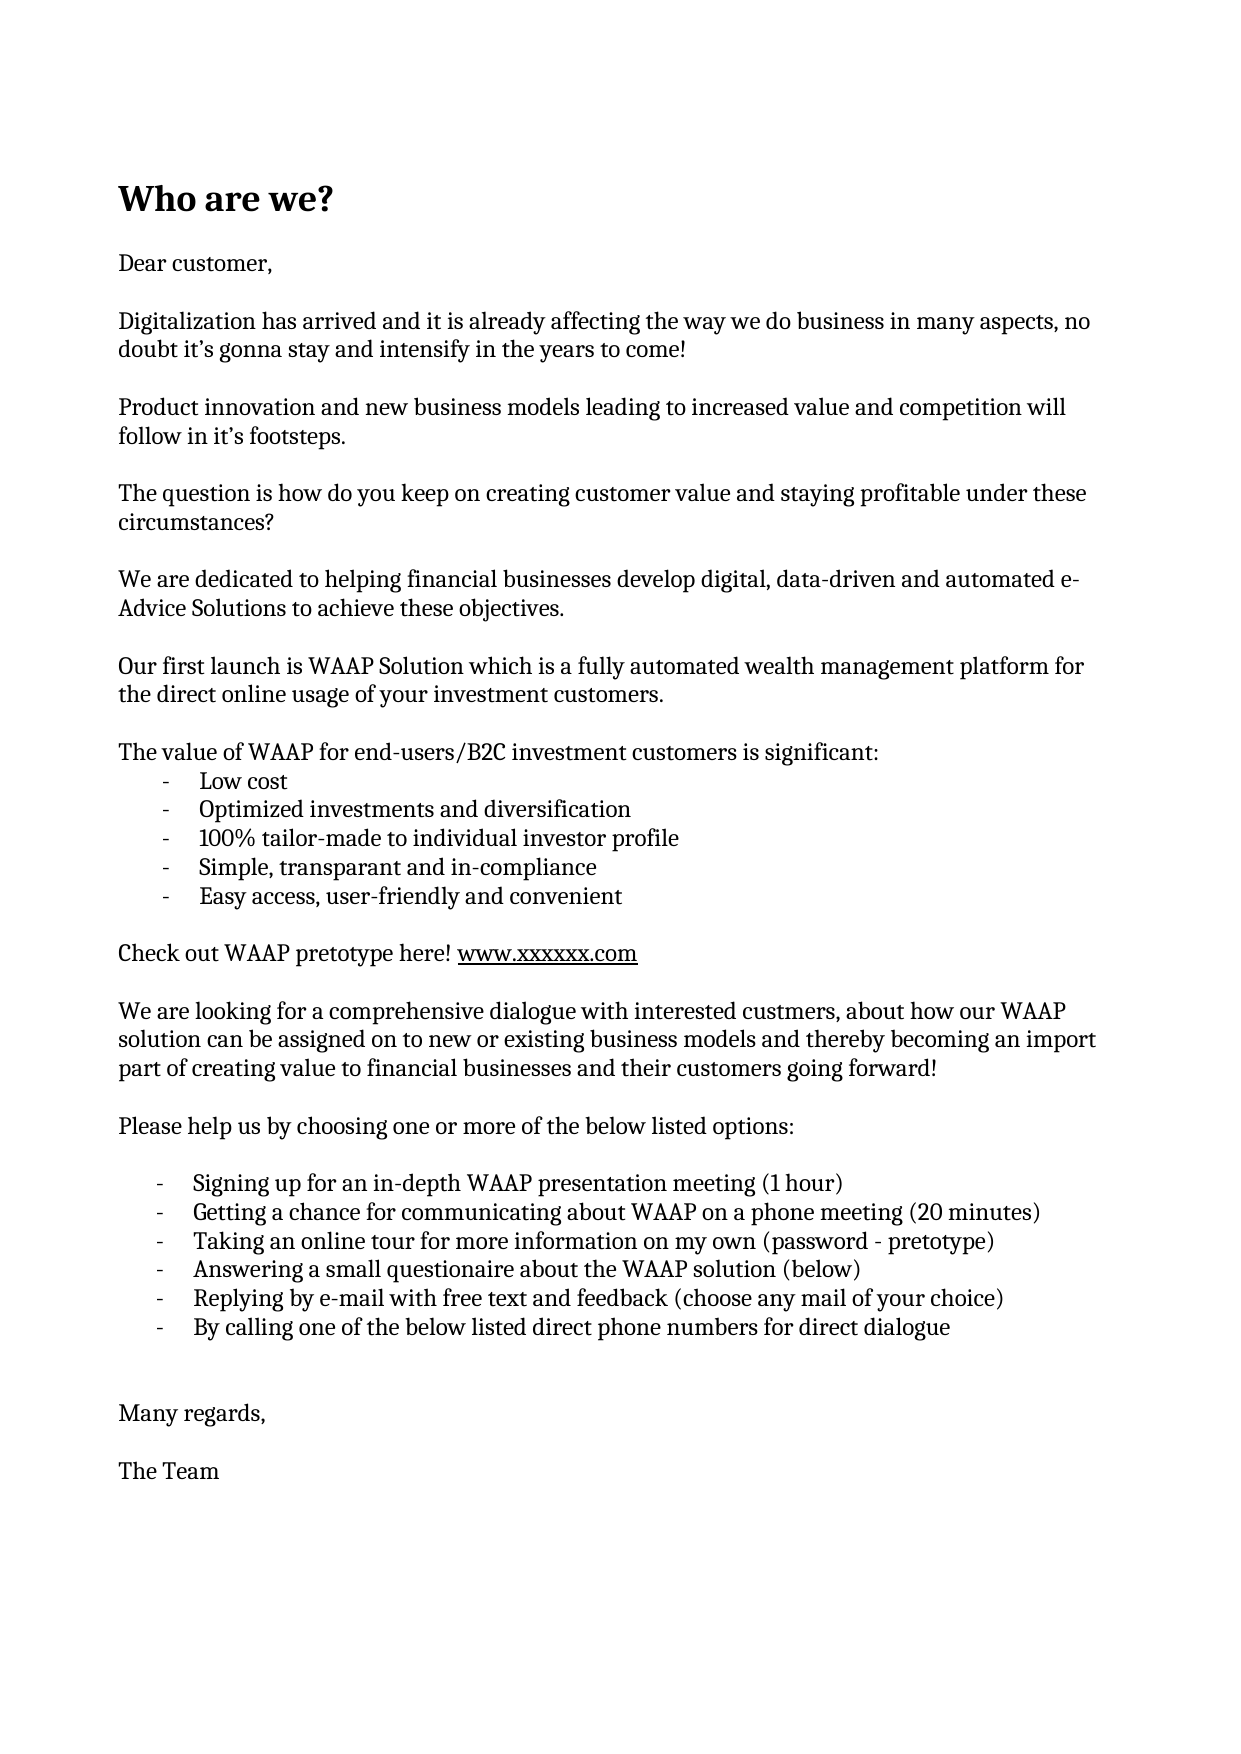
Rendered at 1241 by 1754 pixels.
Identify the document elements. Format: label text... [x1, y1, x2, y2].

text Check out WAAP pretotype here! www.xxxxxx.com [118, 939, 1122, 968]
list By calling one of the below listed direct phone numbers for direct dialogue [156, 1313, 1122, 1342]
list Simple, transparant and in-compliance [162, 853, 1122, 882]
text Who are we? [118, 177, 1122, 220]
list Replying by e-mail with free text and feedback (choose any mail of your choice) [156, 1284, 1122, 1313]
list Easy access, user-friendly and convenient [162, 882, 1122, 910]
text Our first launch is WAAP Solution which is a fully automated wealth management platform for the direct online usage of your investment customers. [118, 652, 1122, 709]
text Please help us by choosing one or more of the below listed options: [118, 1112, 1122, 1140]
text Digitalization has arrived and it is already affecting the way we do business in many aspects, no doubt it’s gonna stay and intensify in the years to come! [118, 307, 1122, 364]
list Taking an online tour for more information on my own (password - pretotype) [156, 1227, 1122, 1255]
list Optimized investments and diversification [162, 795, 1122, 824]
list Low cost [162, 767, 1122, 795]
text The question is how do you keep on creating customer value and staying profitable under these circumstances? [118, 479, 1122, 537]
text Dear customer, [118, 249, 1122, 278]
text Product innovation and new business models leading to increased value and competition will follow in it’s footsteps. [118, 393, 1122, 450]
text Many regards, [118, 1399, 1122, 1428]
text We are dedicated to helping financial businesses develop digital, data-driven and automated e-Advice Solutions to achieve these objectives. [118, 565, 1122, 623]
text The value of WAAP for end-users/B2C investment customers is significant: [118, 738, 1122, 767]
list Signing up for an in-depth WAAP presentation meeting (1 hour) [156, 1169, 1122, 1198]
text We are looking for a comprehensive dialogue with interested custmers, about how our WAAP solution can be assigned on to new or existing business models and thereby becoming an import part of creating value to financial businesses and their customers going forward! [118, 997, 1122, 1083]
list Getting a chance for communicating about WAAP on a phone meeting (20 minutes) [156, 1198, 1122, 1227]
list 100% tailor-made to individual investor profile [162, 824, 1122, 853]
text The Team [118, 1457, 1122, 1485]
list Answering a small questionaire about the WAAP solution (below) [156, 1255, 1122, 1284]
